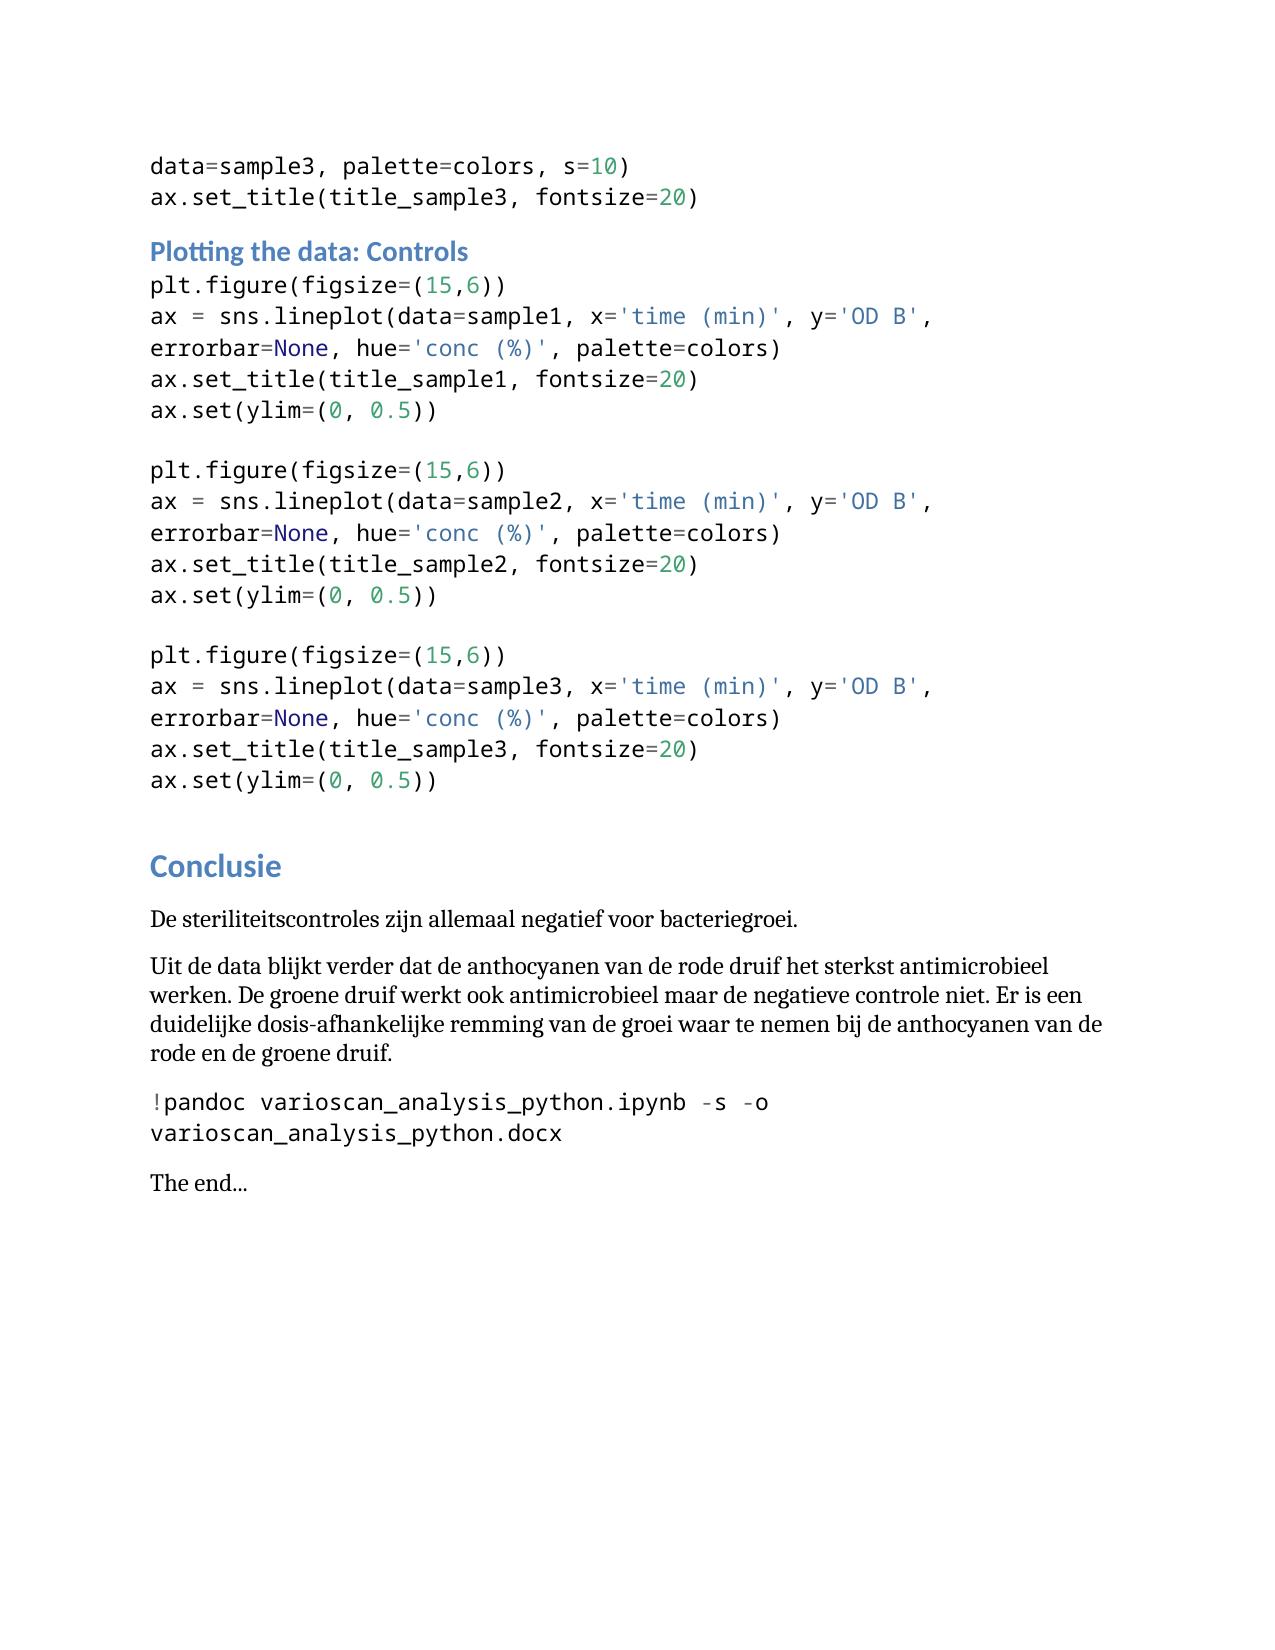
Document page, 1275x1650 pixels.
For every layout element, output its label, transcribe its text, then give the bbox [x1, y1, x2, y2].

text The end... [150, 1169, 1125, 1198]
text !pandoc varioscan_analysis_python.ipynb -s -o varioscan_analysis_python.docx [150, 1086, 1125, 1148]
subtitle Conclusie [150, 845, 1125, 886]
text De steriliteitscontroles zijn allemaal negatief voor bacteriegroei. [150, 905, 1125, 933]
subtitle Plotting the data: Controls [150, 233, 1125, 269]
text Uit de data blijkt verder dat de anthocyanen van de rode druif het sterkst antimicrobieel werken. De groene druif werkt ook antimicrobieel maar de negatieve controle niet. Er is een duidelijke dosis-afhankelijke remming van de groei waar te nemen bij de anthocyanen van de rode en de groene druif. [150, 952, 1125, 1067]
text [150, 150, 1125, 212]
text plt.figure(figsize=(15,6)) ax = sns.lineplot(data=sample1, x='time (min)', y='OD B', errorbar=None, hue='conc (%)', palette=colors) ax.set_title(title_sample1, fontsize=20) ax.set(ylim=(0, 0.5)) plt.figure(figsize=(15,6)) ax = sns.lineplot(data=sample2, x='time (min)', y='OD B', errorbar=None, hue='conc (%)', palette=colors) ax.set_title(title_sample2, fontsize=20) ax.set(ylim=(0, 0.5)) plt.figure(figsize=(15,6)) ax = sns.lineplot(data=sample3, x='time (min)', y='OD B', errorbar=None, hue='conc (%)', palette=colors) ax.set_title(title_sample3, fontsize=20) ax.set(ylim=(0, 0.5)) [150, 269, 1125, 795]
